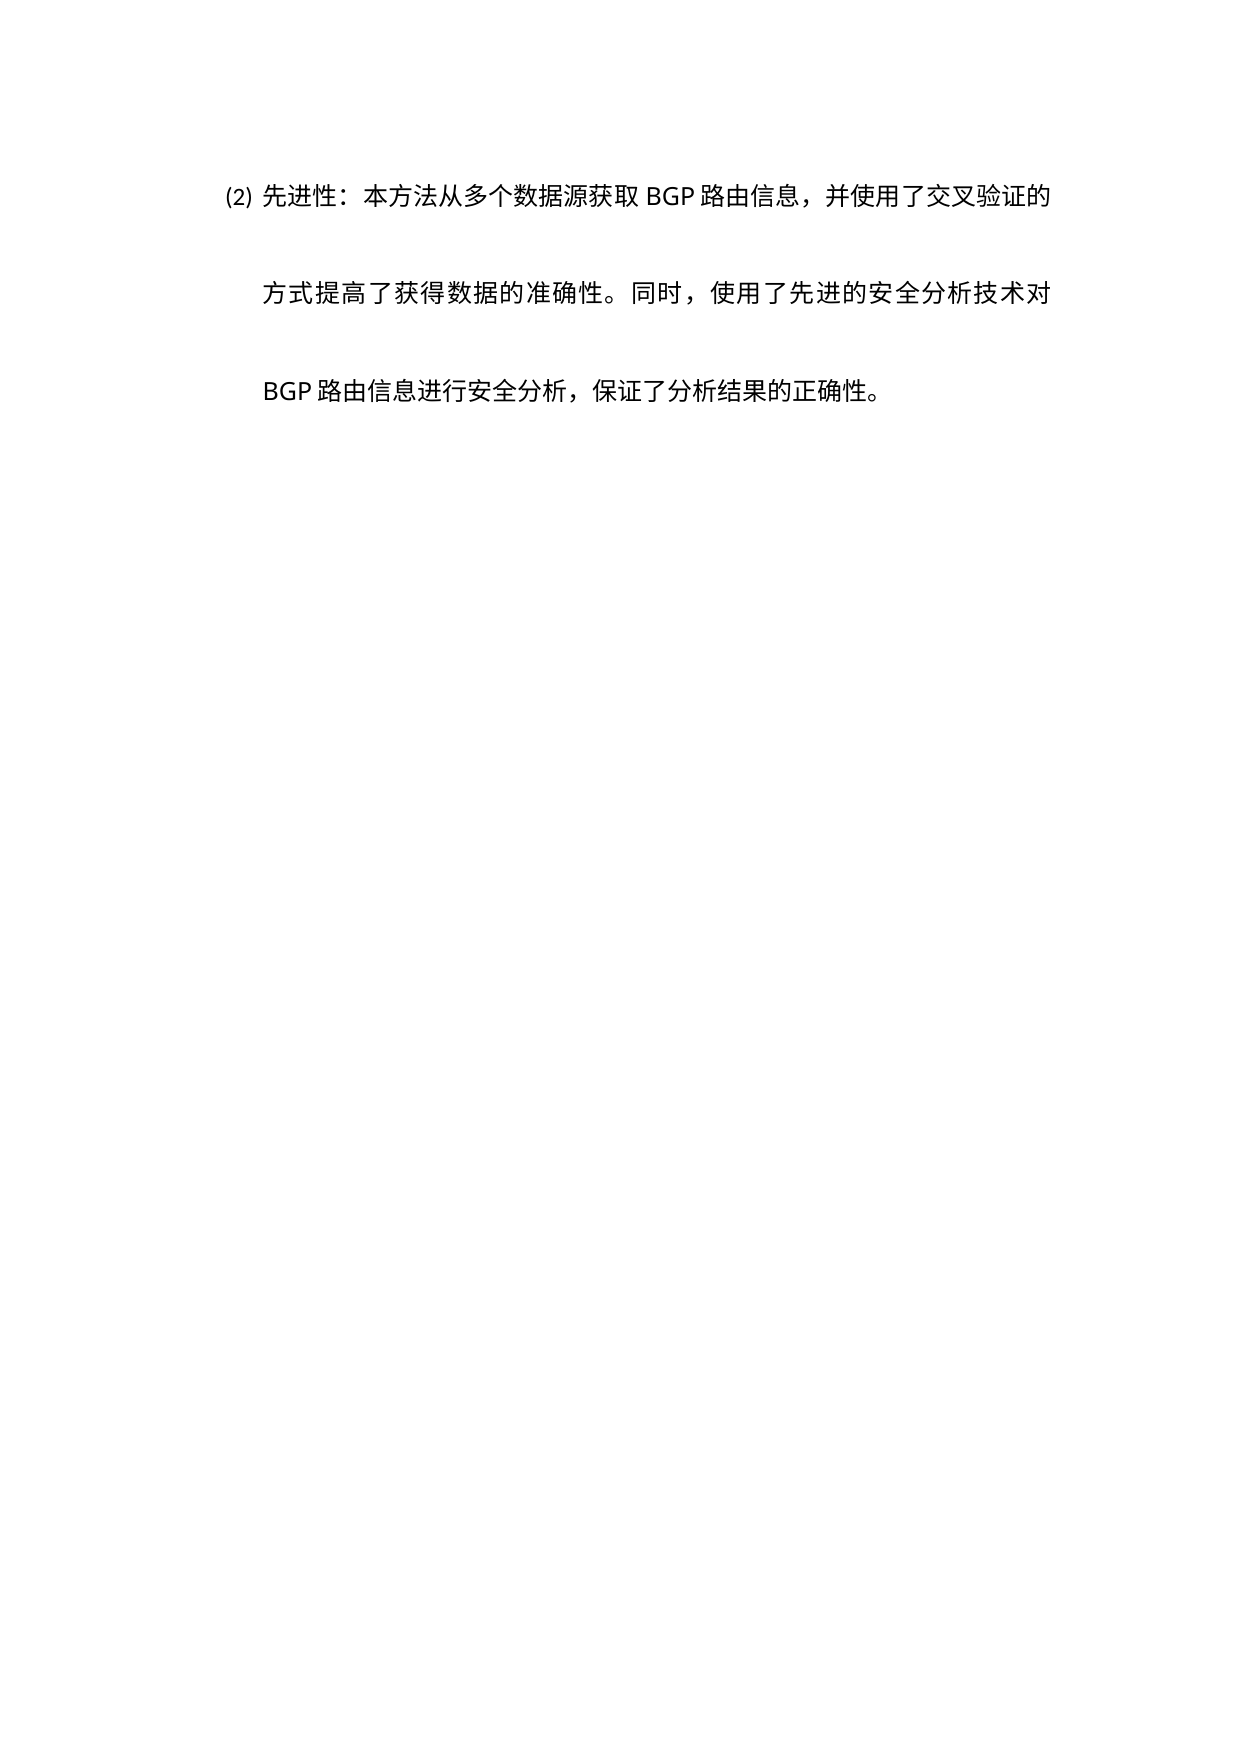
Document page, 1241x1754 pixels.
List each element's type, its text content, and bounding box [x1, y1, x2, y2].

list 先进性：本方法从多个数据源获取BGP路由信息，并使用了交叉验证的方式提高了获得数据的准确性。同时，使用了先进的安全分析技术对BGP路由信息进行安全分析，保证了分析结果的正确性。 [225, 162, 1053, 422]
